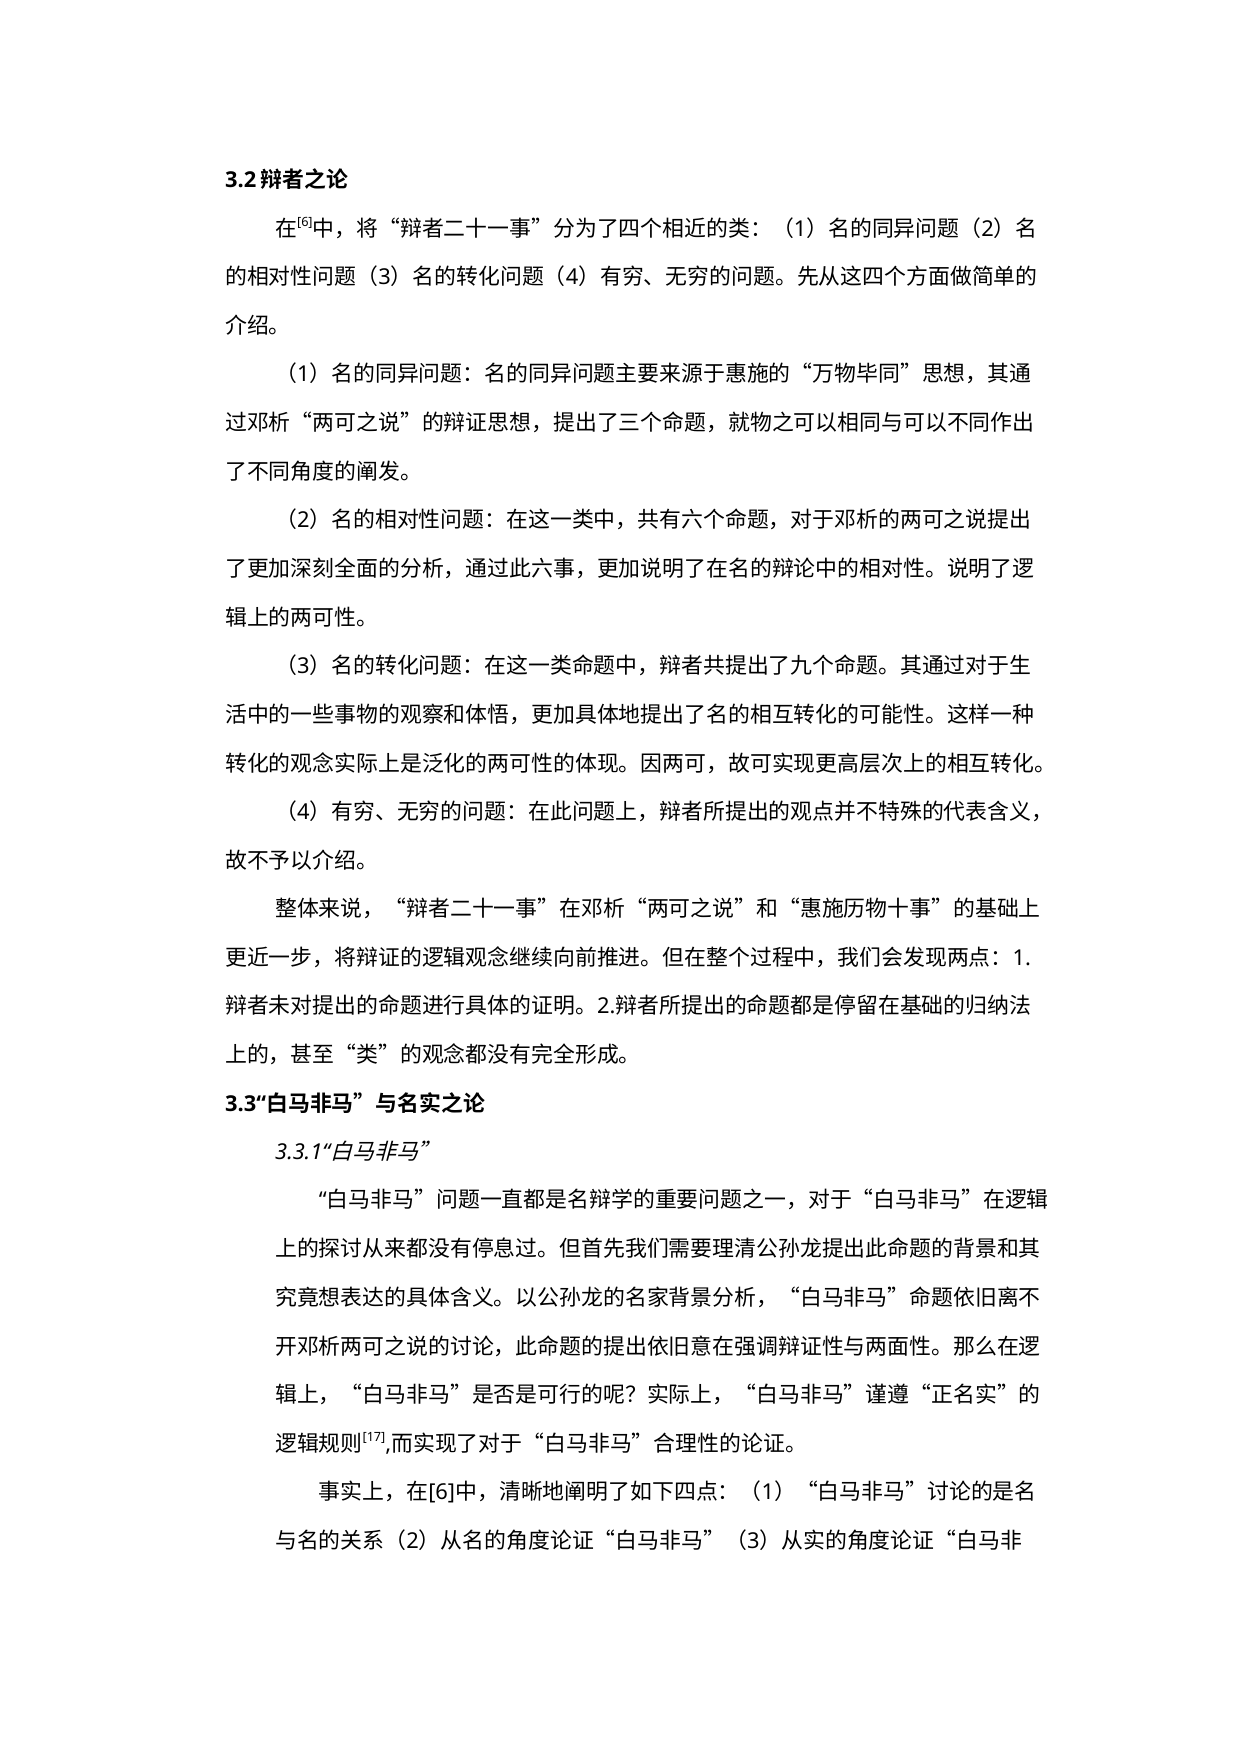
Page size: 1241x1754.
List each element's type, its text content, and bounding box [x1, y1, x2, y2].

list （3）名的转化问题：在这一类命题中，辩者共提出了九个命题。其通过对于生活中的一些事物的观察和体悟，更加具体地提出了名的相互转化的可能性。这样一种转化的观念实际上是泛化的两可性的体现。因两可，故可实现更高层次上的相互转化。 [225, 648, 1053, 778]
list （4）有穷、无穷的问题：在此问题上，辩者所提出的观点并不特殊的代表含义，故不予以介绍。 [225, 794, 1053, 875]
list 3.3.1“白马非马” [225, 1134, 1053, 1166]
list （1）名的同异问题：名的同异问题主要来源于惠施的“万物毕同”思想，其通过邓析“两可之说”的辩证思想，提出了三个命题，就物之可以相同与可以不同作出了不同角度的阐发。 [225, 356, 1053, 486]
list （2）名的相对性问题：在这一类中，共有六个命题，对于邓析的两可之说提出了更加深刻全面的分析，通过此六事，更加说明了在名的辩论中的相对性。说明了逻辑上的两可性。 [225, 502, 1053, 632]
list 3.3“白马非马”与名实之论 [225, 1085, 1053, 1118]
list 3.2辩者之论 [225, 162, 1053, 194]
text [275, 1474, 1053, 1555]
list 在[6]中，将“辩者二十一事”分为了四个相近的类：（1）名的同异问题（2）名的相对性问题（3）名的转化问题（4）有穷、无穷的问题。先从这四个方面做简单的介绍。 [225, 210, 1053, 340]
list 整体来说，“辩者二十一事”在邓析“两可之说”和“惠施历物十事”的基础上更近一步，将辩证的逻辑观念继续向前推进。但在整个过程中，我们会发现两点：1.辩者未对提出的命题进行具体的证明。2.辩者所提出的命题都是停留在基础的归纳法上的，甚至“类”的观念都没有完全形成。 [225, 891, 1053, 1069]
list “白马非马”问题一直都是名辩学的重要问题之一，对于“白马非马”在逻辑上的探讨从来都没有停息过。但首先我们需要理清公孙龙提出此命题的背景和其究竟想表达的具体含义。以公孙龙的名家背景分析，“白马非马”命题依旧离不开邓析两可之说的讨论，此命题的提出依旧意在强调辩证性与两面性。那么在逻辑上，“白马非马”是否是可行的呢？实际上，“白马非马”谨遵“正名实”的逻辑规则[17],而实现了对于“白马非马”合理性的论证。 [275, 1182, 1053, 1458]
